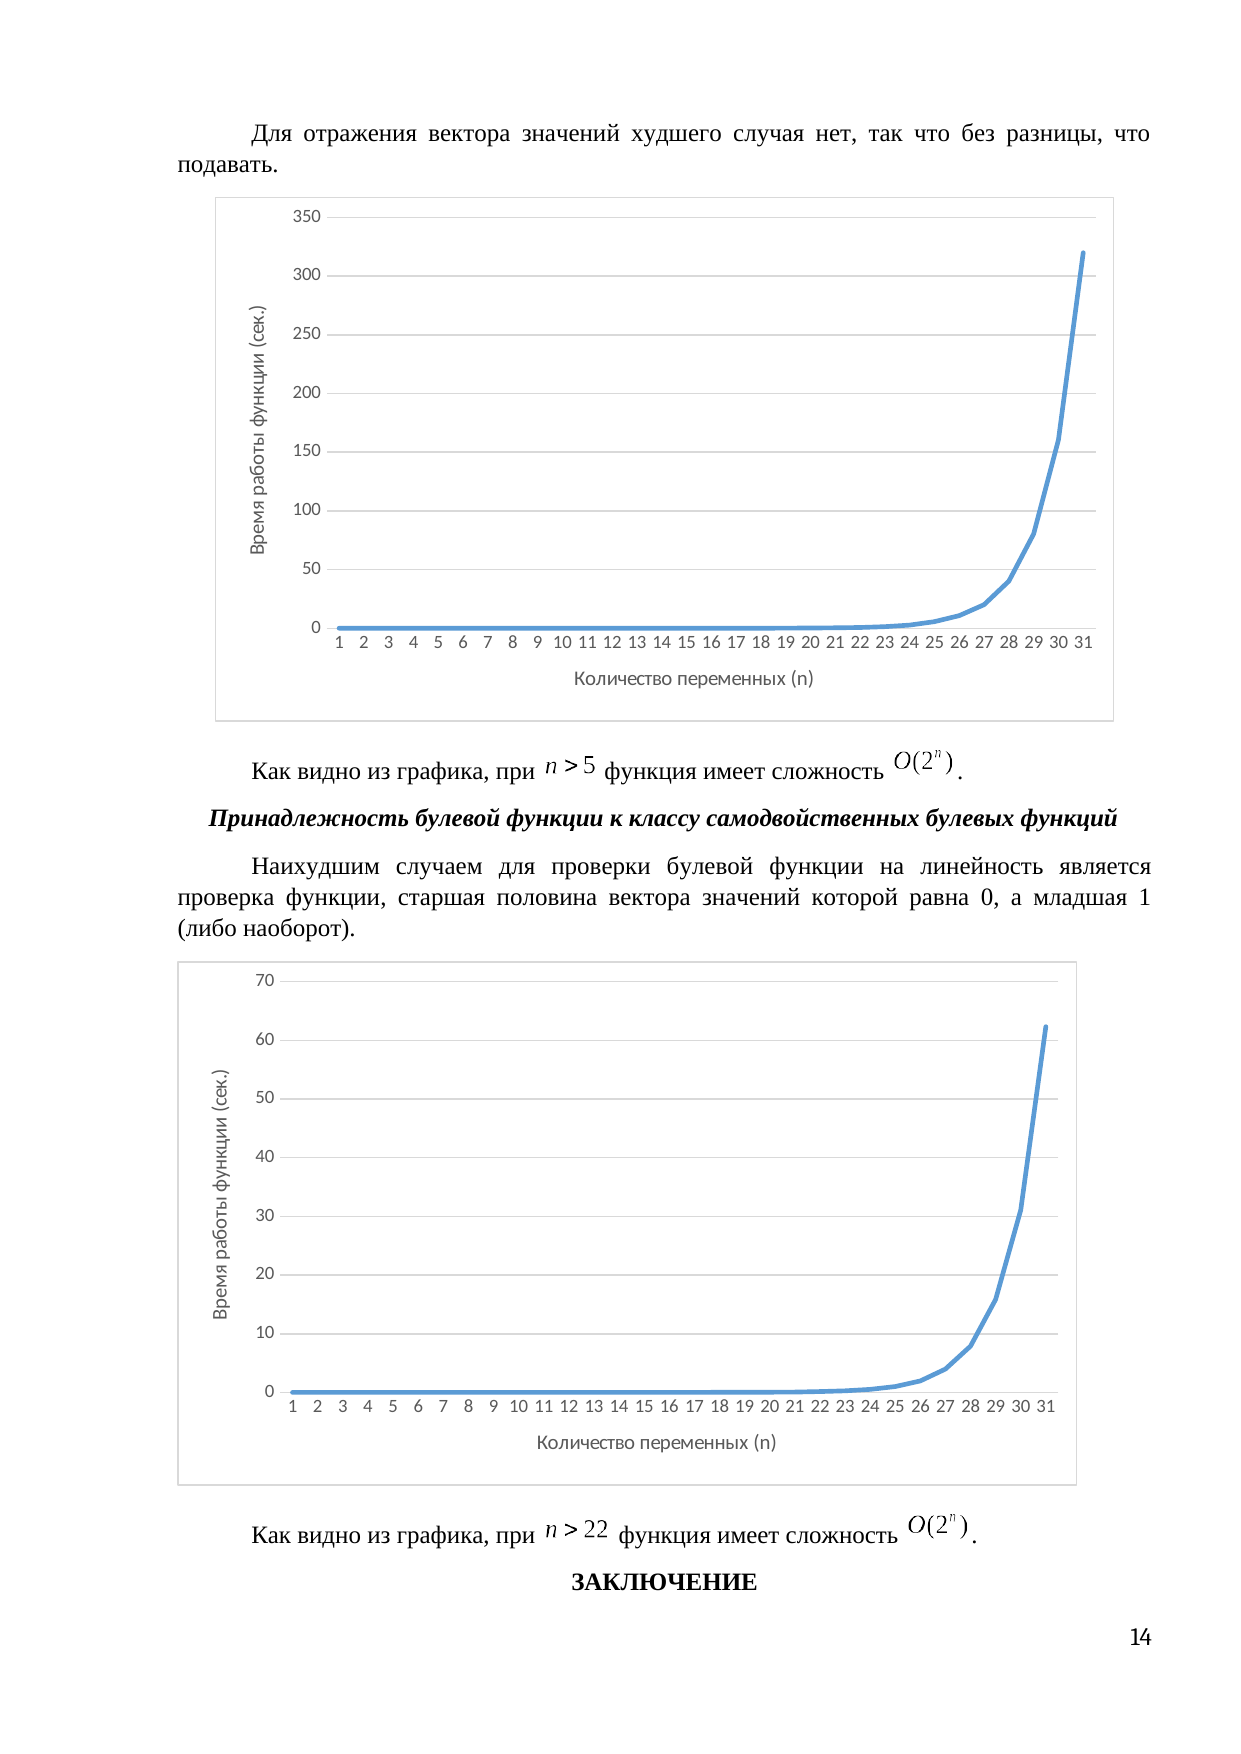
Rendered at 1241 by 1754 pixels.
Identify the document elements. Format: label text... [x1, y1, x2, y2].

text Как видно из графика, при функция имеет сложность . [177, 1505, 1152, 1548]
text Наихудшим случаем для проверки булевой функции на линейность является проверка функции, старшая половина вектора значений которой равна 0, а младшая 1 (либо наоборот). [177, 851, 1152, 942]
text ЗАКЛЮЧЕНИЕ [177, 1567, 1152, 1596]
text Для отражения вектора значений худшего случая нет, так что без разницы, что подавать. [177, 118, 1152, 178]
text Как видно из графика, при функция имеет сложность . [177, 741, 1152, 784]
text Принадлежность булевой функции к классу самодвойственных булевых функций [177, 803, 1152, 832]
